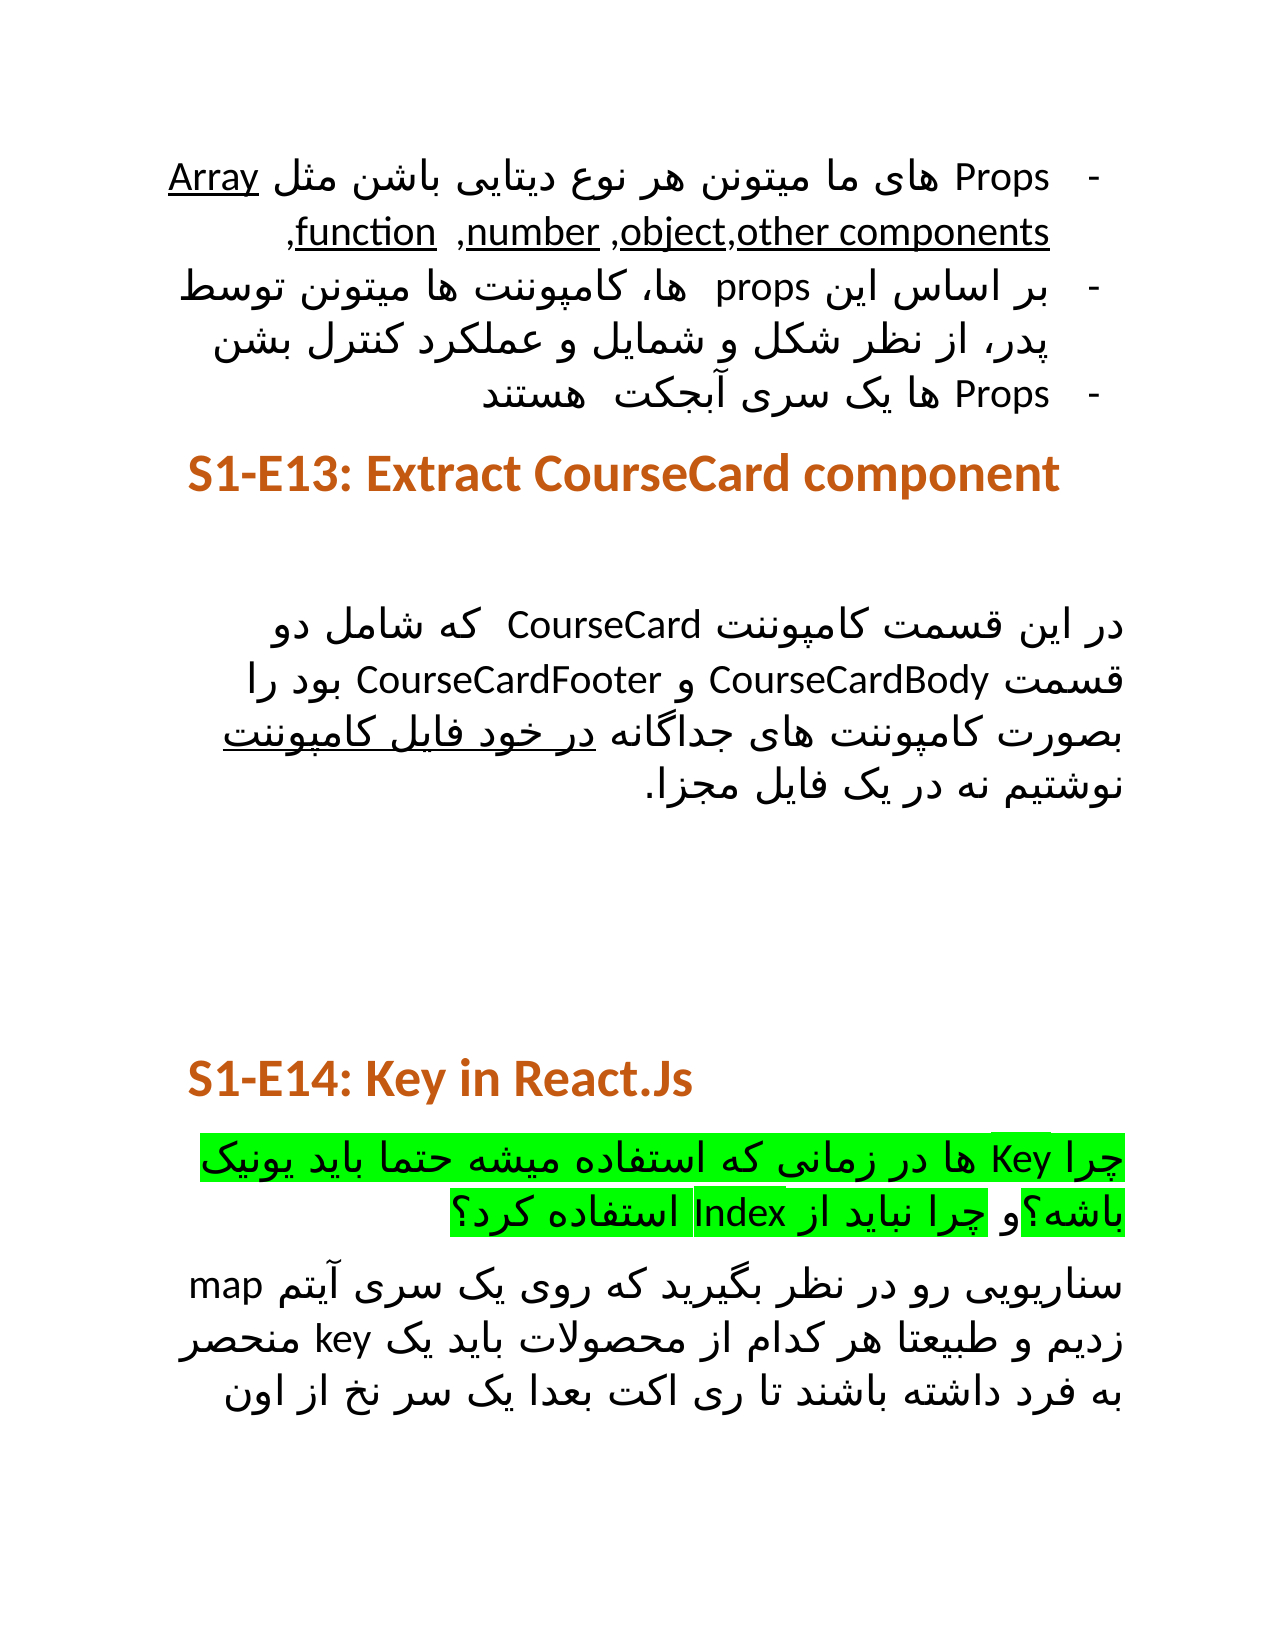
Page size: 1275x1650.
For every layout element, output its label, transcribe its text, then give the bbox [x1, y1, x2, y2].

list بر اساس این props ها، کامپوننت ها میتونن توسط پدر، از نظر شکل و شمایل و عملکرد کنترل بشن [150, 260, 1087, 363]
list Props ها یک سری آبجکت هستند [150, 367, 1087, 418]
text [150, 1258, 1125, 1416]
text در این قسمت کامپوننت CourseCard که شامل دو قسمت CourseCardBody و CourseCardFooter بود را بصورت کامپوننت های جداگانه در خود فایل کامپوننت نوشتیم نه در یک فایل مجزا. [150, 598, 1125, 808]
text چرا Key ها در زمانی که استفاده میشه حتما باید یونیک باشه؟و چرا نباید از Index استفاده کرد؟ [150, 1132, 1125, 1237]
text S1-E14: Key in React.Js [187, 1043, 1125, 1110]
text S1-E13: Extract CourseCard component [187, 438, 1125, 504]
list Props های ما میتونن هر نوع دیتایی باشن مثل Array ,function ,number ,object,other components [150, 150, 1087, 256]
